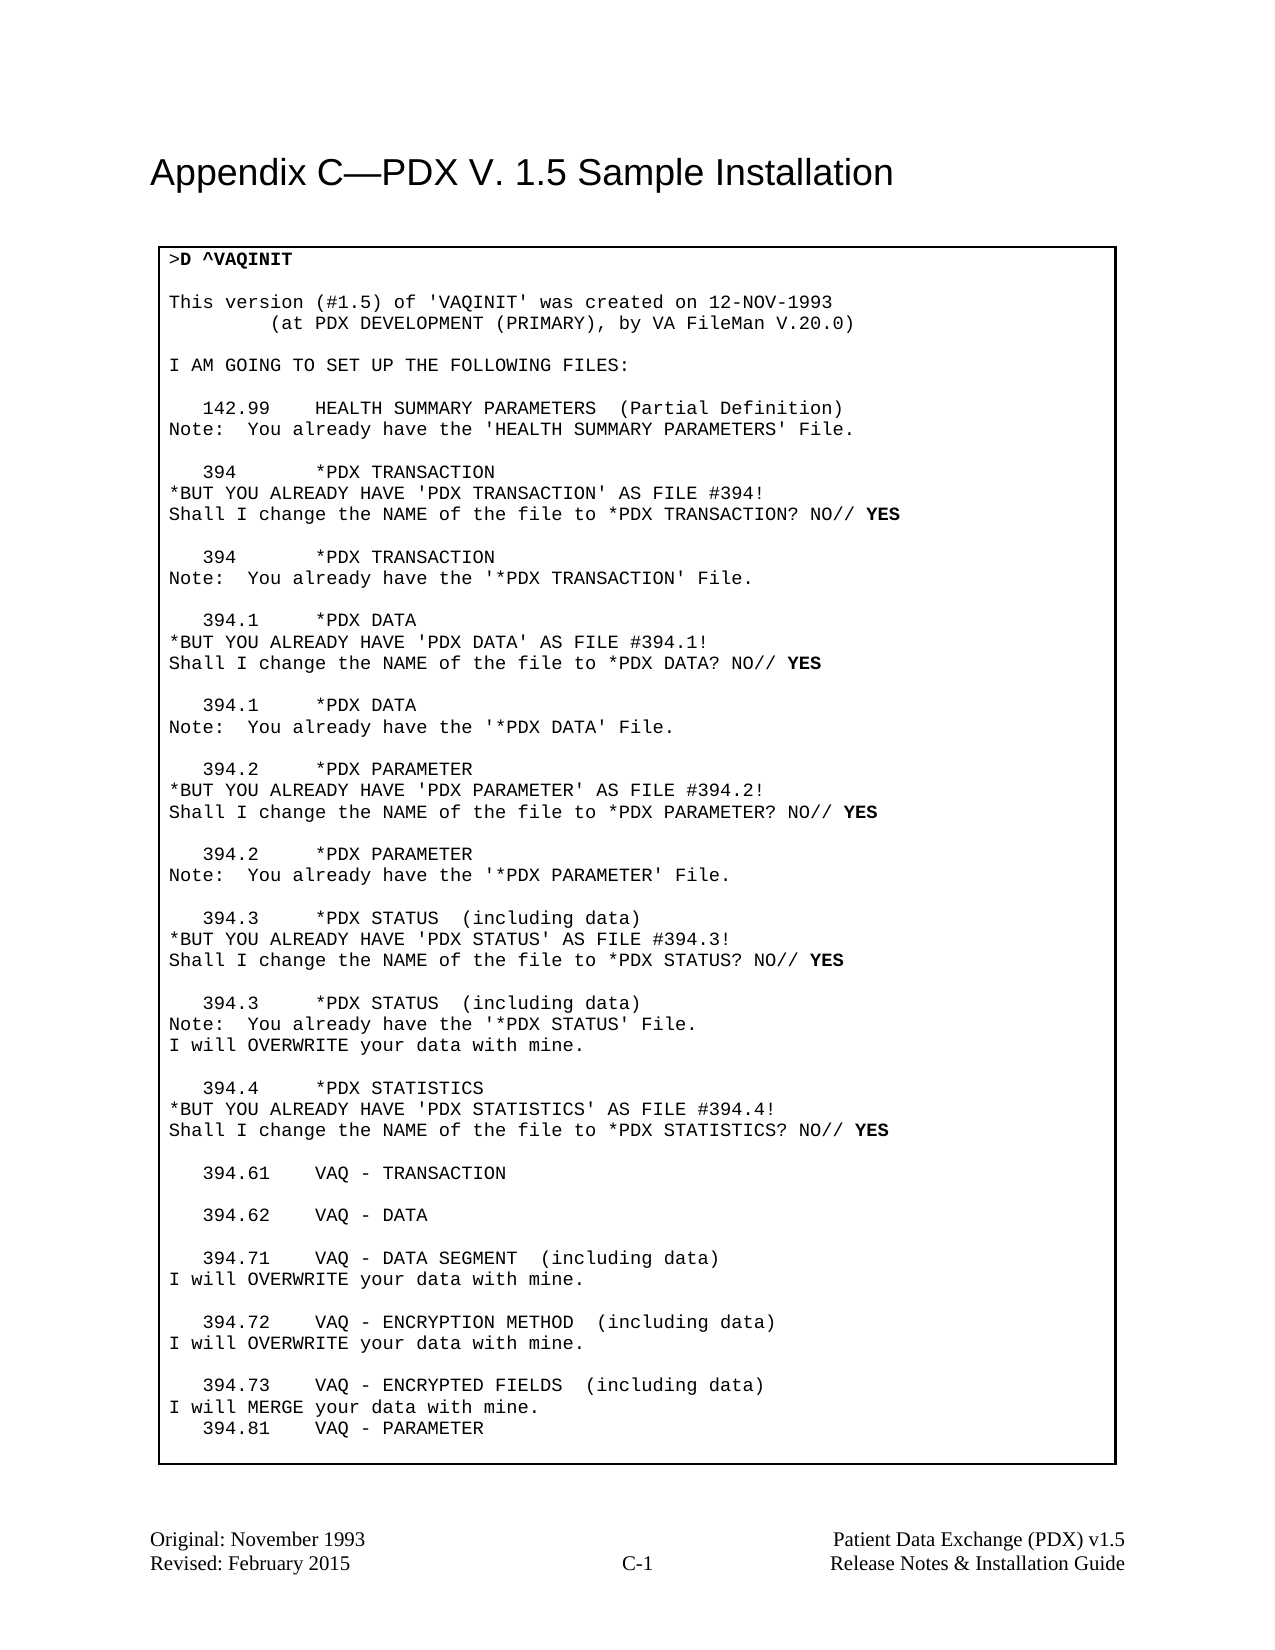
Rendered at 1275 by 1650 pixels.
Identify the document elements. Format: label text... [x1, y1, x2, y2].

text *BUT YOU ALREADY HAVE ' STATUS' AS #394.3! [160, 926, 1114, 947]
text 394.4 * STATISTICS [160, 1074, 1114, 1096]
text >D ^VAQINIT [160, 248, 1114, 271]
text I will MERGE your data with mine. [160, 1393, 1114, 1414]
text *BUT YOU ALREADY HAVE ' PARAMETER' AS #394.2! [160, 777, 1114, 798]
text Note: You already have the '* PARAMETER' File. [160, 862, 1114, 887]
text Note: You already have the '* ' File. [160, 713, 1114, 739]
text 394.2 * PARAMETER [160, 841, 1114, 862]
text 394.62 VAQ - [160, 1202, 1114, 1227]
text 394.3 * STATUS (including data) [160, 989, 1114, 1011]
text 394 * TRANSACTION [160, 458, 1114, 479]
text Shall I change the NAME of the file to * ? NO// YES [160, 649, 1114, 675]
text Shall I change the NAME of the file to * PARAMETER? NO// YES [160, 798, 1114, 824]
text Note: You already have the 'HEALTH SUMMARY PARAMETERS' File. [160, 416, 1114, 441]
text I will OVERWRITE your data with mine. [160, 1266, 1114, 1291]
text I will OVERWRITE your data with mine. [160, 1032, 1114, 1057]
text Shall I change the NAME of the file to * STATISTICS? NO// YES [160, 1117, 1114, 1142]
text (at DEVELOPMENT (PRIMARY), by VA FileMan V.20.0) [160, 309, 1114, 335]
text Note: You already have the '* STATUS' File. [160, 1011, 1114, 1032]
text This version (#1.5) of 'VAQINIT' was created on 12-NOV-1993 [160, 288, 1114, 309]
text 394.1 * [160, 607, 1114, 628]
text 394.2 * PARAMETER [160, 756, 1114, 777]
text *BUT YOU ALREADY HAVE ' STATISTICS' AS #394.4! [160, 1096, 1114, 1117]
text Shall I change the NAME of the file to * TRANSACTION? NO// YES [160, 501, 1114, 526]
text *BUT YOU ALREADY HAVE ' ' AS #394.1! [160, 628, 1114, 649]
text 394.71 VAQ - SEGMENT (including data) [160, 1244, 1114, 1266]
subtitle Appendix C— V. 1.5 Sample Installation [150, 150, 1125, 193]
text 394.3 * STATUS (including data) [160, 904, 1114, 926]
text Note: You already have the '* TRANSACTION' File. [160, 564, 1114, 590]
text I AM GOING TO SET UP THE FOLLOWING FILES: [160, 352, 1114, 377]
text 394 * TRANSACTION [160, 543, 1114, 564]
text 394.81 VAQ - PARAMETER [160, 1414, 1114, 1440]
text 394.61 VAQ - TRANSACTION [160, 1159, 1114, 1185]
text 394.72 VAQ - ENCRYPTION METHOD (including data) [160, 1308, 1114, 1329]
text *BUT YOU ALREADY HAVE ' TRANSACTION' AS #394! [160, 479, 1114, 501]
text 142.99 HEALTH SUMMARY PARAMETERS (Partial Definition) [160, 394, 1114, 416]
text 394.1 * [160, 692, 1114, 713]
text I will OVERWRITE your data with mine. [160, 1329, 1114, 1355]
text 394.73 VAQ - ENCRYPTED FIELDS (including data) [160, 1372, 1114, 1393]
text Shall I change the NAME of the file to * STATUS? NO// YES [160, 947, 1114, 972]
